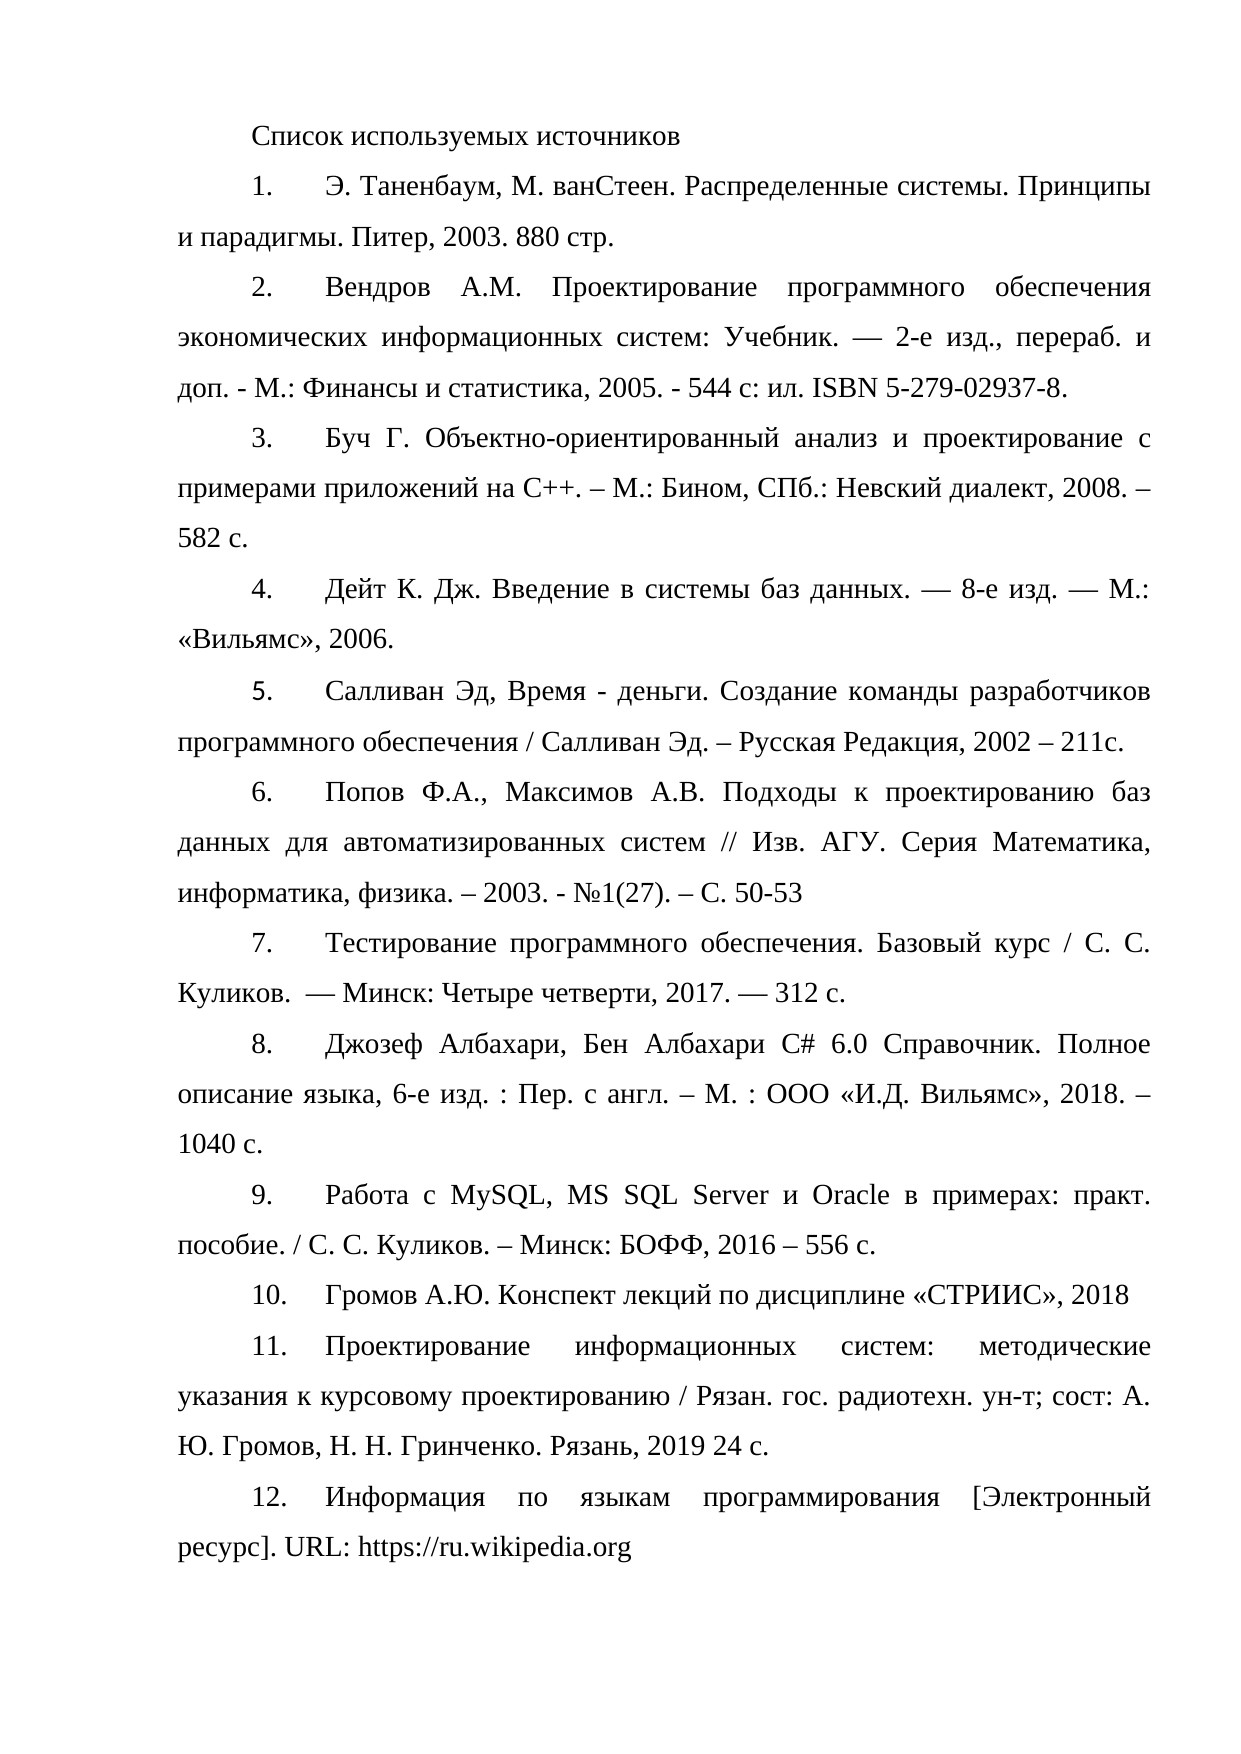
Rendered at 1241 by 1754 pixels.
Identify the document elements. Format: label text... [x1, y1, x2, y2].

subtitle Список используемых источников [177, 118, 1152, 152]
list Э. Таненбаум, М. ванСтеен. Распределенные системы. Принципы и парадигмы. Питер, 2003. 880 стр. [177, 168, 1152, 252]
list Салливан Эд, Время - деньги. Создание команды разработчиков программного обеспечения / Салливан Эд. – Русская Редакция, 2002 – 211с. [177, 672, 1152, 757]
list Работа с MySQL, MS SQL Server и Oracle в примерах: практ. пособие. / С. С. Куликов. – Минск: БОФФ, 2016 – 556 с. [177, 1177, 1152, 1261]
list Вендров A.M. Проектирование программного обеспечения экономических информационных систем: Учебник. — 2-е изд., перераб. и доп. - М.: Финансы и статистика, 2005. - 544 с: ил. ISBN 5-279-02937-8. [177, 269, 1152, 403]
list Буч Г. Объектно-ориентированный анализ и проектирование с примерами приложений на С++. – М.: Бином, СПб.: Невский диалект, 2008. – 582 с. [177, 420, 1152, 554]
list Информация по языкам программирования [Электронный ресурс]. URL: https://ru.wikipedia.org [177, 1479, 1152, 1562]
list Попов Ф.А., Максимов А.В. Подходы к проектированию баз данных для автоматизированных систем // Изв. АГУ. Серия Математика, информатика, физика. – 2003. - №1(27). – С. 50-53 [177, 774, 1152, 908]
list Джозеф Албахари, Бен Албахари C# 6.0 Справочник. Полное описание языка, 6-е изд. : Пер. с англ. – М. : ООО «И.Д. Вильямс», 2018. – 1040 с. [177, 1026, 1152, 1160]
list Проектирование информационных систем: методические указания к курсовому проектированию / Рязан. гос. радиотехн. ун-т; сост: А. Ю. Громов, Н. Н. Гринченко. Рязань, 2019 24 с. [177, 1328, 1152, 1462]
list Дейт К. Дж. Введение в системы баз данных. — 8-е изд. — М.: «Вильямс», 2006. [177, 571, 1152, 655]
list Громов А.Ю. Конспект лекций по дисциплине «СТРИИС», 2018 [177, 1277, 1152, 1311]
list Тестирование программного обеспечения. Базовый курс / С. С. Куликов. — Минск: Четыре четверти, 2017. — 312 с. [177, 925, 1152, 1009]
